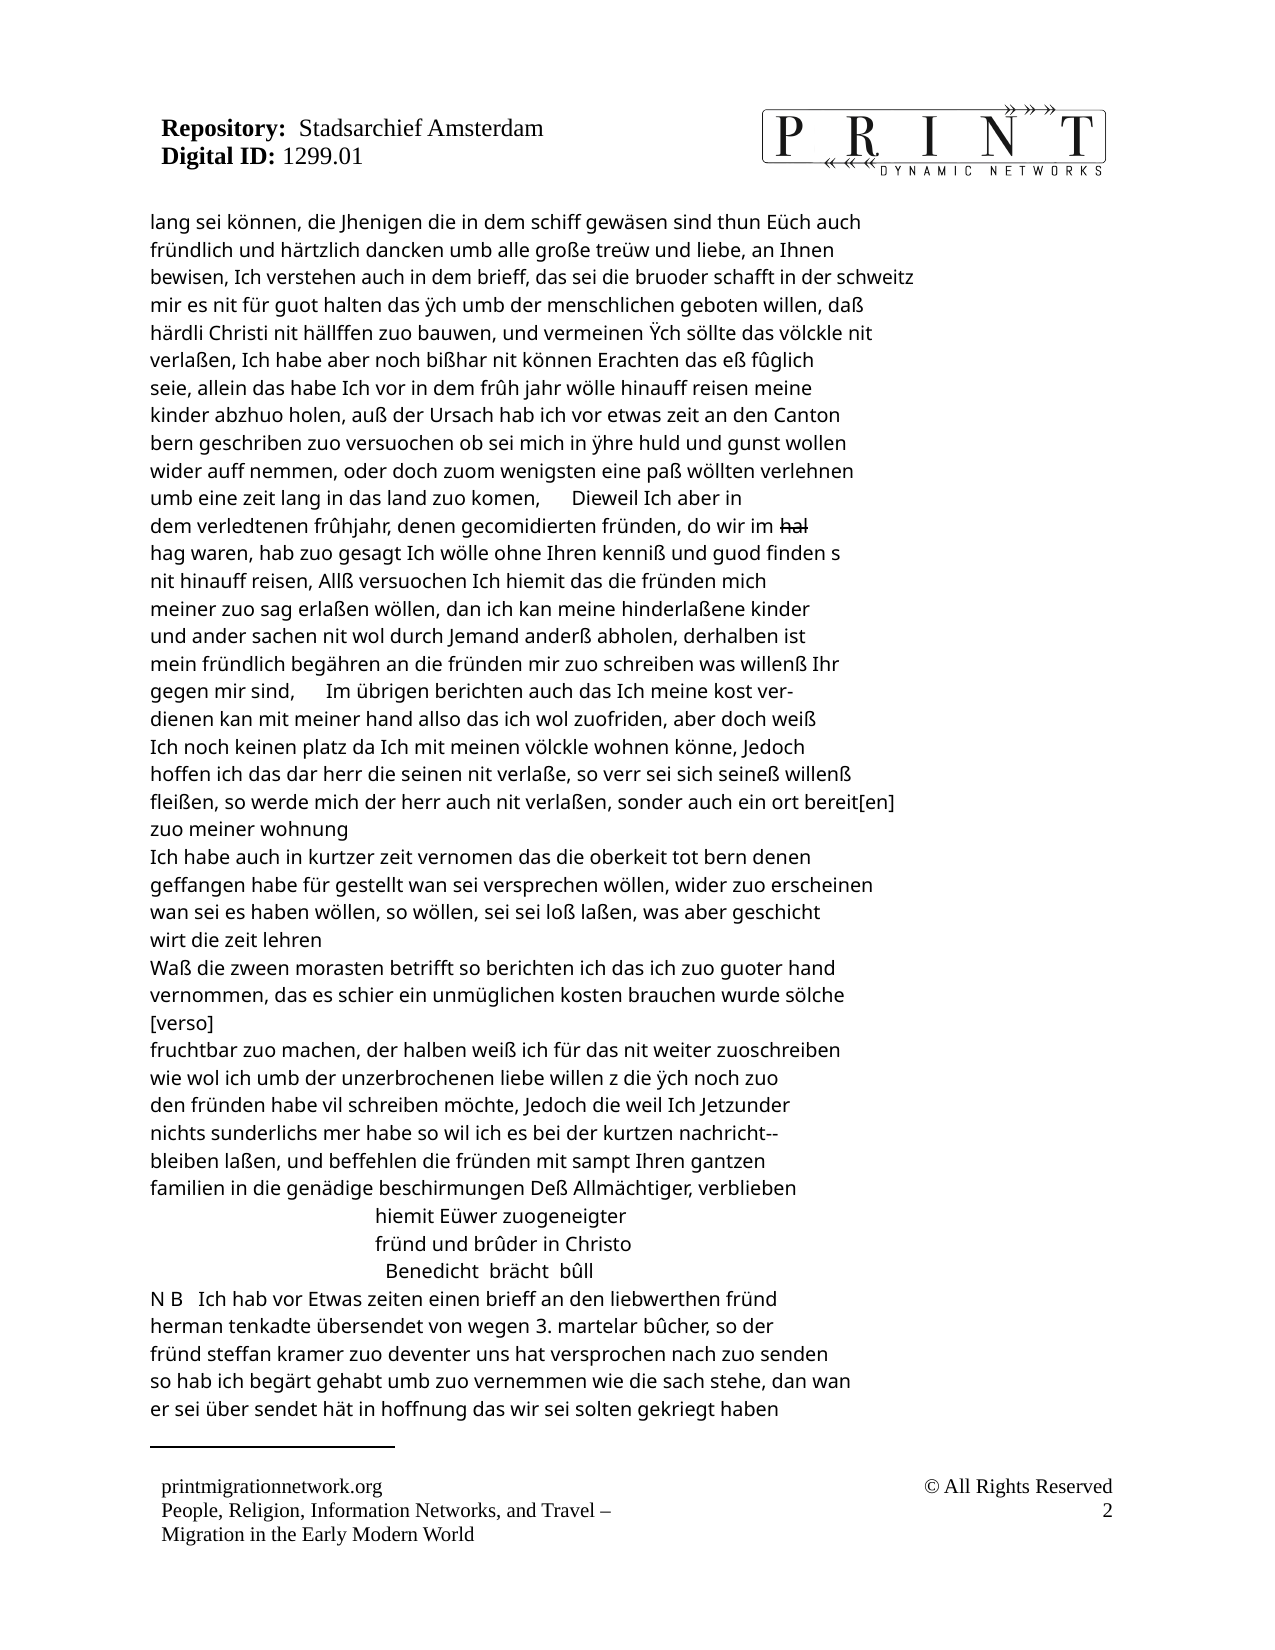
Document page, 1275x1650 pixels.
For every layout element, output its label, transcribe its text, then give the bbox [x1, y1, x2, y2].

text nichts sunderlichs mer habe so wil ich es bei der kurtzen nachricht-- [150, 1119, 1125, 1146]
text hiemit Eüwer zuogeneigter [150, 1202, 1125, 1229]
text familien in die genädige beschirmungen Deß Allmächtiger, verblieben [150, 1174, 1125, 1202]
text Benedicht brächt bûll [150, 1257, 1125, 1284]
picture [755, 103, 1113, 179]
text wider auff nemmen, oder doch zuom wenigsten eine paß wöllten verlehnen [150, 456, 1125, 484]
text dem verledtenen frûhjahr, denen gecomidierten fründen, do wir im hal [150, 511, 1125, 539]
text gegen mir sind, Im übrigen berichten auch das Ich meine kost ver- [150, 677, 1125, 705]
text er sei über sendet hät in hoffnung das wir sei solten gekriegt haben [150, 1395, 1125, 1422]
text bleiben laßen, und beffehlen die fründen mit sampt Ihren gantzen [150, 1146, 1125, 1174]
text seie, allein das habe Ich vor in dem frûh jahr wölle hinauff reisen meine [150, 373, 1125, 401]
text N B Ich hab vor Etwas zeiten einen brieff an den liebwerthen fründ [150, 1284, 1125, 1312]
text hag waren, hab zuo gesagt Ich wölle ohne Ihren kenniß und guod finden s [150, 539, 1125, 567]
text umb eine zeit lang in das land zuo komen, Dieweil Ich aber in [150, 484, 1125, 511]
text lang sei können, die Jhenigen die in dem schiff gewäsen sind thun Eüch auch [150, 208, 1125, 235]
text kinder abzhuo holen, auß der Ursach hab ich vor etwas zeit an den Canton [150, 401, 1125, 429]
text nit hinauff reisen, Allß versuochen Ich hiemit das die fründen mich [150, 567, 1125, 594]
text herman tenkadte übersendet von wegen 3. martelar bûcher, so der [150, 1312, 1125, 1339]
text so hab ich begärt gehabt umb zuo vernemmen wie die sach stehe, dan wan [150, 1367, 1125, 1395]
text fruchtbar zuo machen, der halben weiß ich für das nit weiter zuoschreiben [150, 1036, 1125, 1063]
text wan sei es haben wöllen, so wöllen, sei sei loß laßen, was aber geschicht [150, 898, 1125, 926]
text Waß die zween morasten betrifft so berichten ich das ich zuo guoter hand [150, 953, 1125, 981]
text Ich noch keinen platz da Ich mit meinen völckle wohnen könne, Jedoch [150, 732, 1125, 760]
text [verso] [150, 1008, 1125, 1036]
text fründ steffan kramer zuo deventer uns hat versprochen nach zuo senden [150, 1339, 1125, 1367]
text wirt die zeit lehren [150, 926, 1125, 953]
text und ander sachen nit wol durch Jemand anderß abholen, derhalben ist [150, 622, 1125, 649]
text hoffen ich das dar herr die seinen nit verlaße, so verr sei sich seineß willenß [150, 760, 1125, 787]
text bewisen, Ich verstehen auch in dem brieff, das sei die bruoder schafft in der schweitz [150, 263, 1125, 291]
text zuo meiner wohnung [150, 815, 1125, 843]
text dienen kan mit meiner hand allso das ich wol zuofriden, aber doch weiß [150, 705, 1125, 732]
text fründ und brûder in Christo [150, 1229, 1125, 1257]
text fleißen, so werde mich der herr auch nit verlaßen, sonder auch ein ort bereit[en] [150, 787, 1125, 815]
text mir es nit für guot halten das ÿch umb der menschlichen geboten willen, daß [150, 291, 1125, 318]
text Ich habe auch in kurtzer zeit vernomen das die oberkeit tot bern denen [150, 843, 1125, 870]
text fründlich und härtzlich dancken umb alle große treüw und liebe, an Ihnen [150, 235, 1125, 263]
text geffangen habe für gestellt wan sei versprechen wöllen, wider zuo erscheinen [150, 870, 1125, 898]
text wie wol ich umb der unzerbrochenen liebe willen z die ÿch noch zuo [150, 1063, 1125, 1091]
text verlaßen, Ich habe aber noch bißhar nit können Erachten das eß fûglich [150, 346, 1125, 373]
text härdli Christi nit hällffen zuo bauwen, und vermeinen Ÿch söllte das völckle nit [150, 318, 1125, 346]
text vernommen, das es schier ein unmüglichen kosten brauchen wurde sölche [150, 981, 1125, 1008]
text bern geschriben zuo versuochen ob sei mich in ÿhre huld und gunst wollen [150, 429, 1125, 456]
text mein fründlich begähren an die fründen mir zuo schreiben was willenß Ihr [150, 649, 1125, 677]
text meiner zuo sag erlaßen wöllen, dan ich kan meine hinderlaßene kinder [150, 594, 1125, 622]
text den fründen habe vil schreiben möchte, Jedoch die weil Ich Jetzunder [150, 1091, 1125, 1119]
